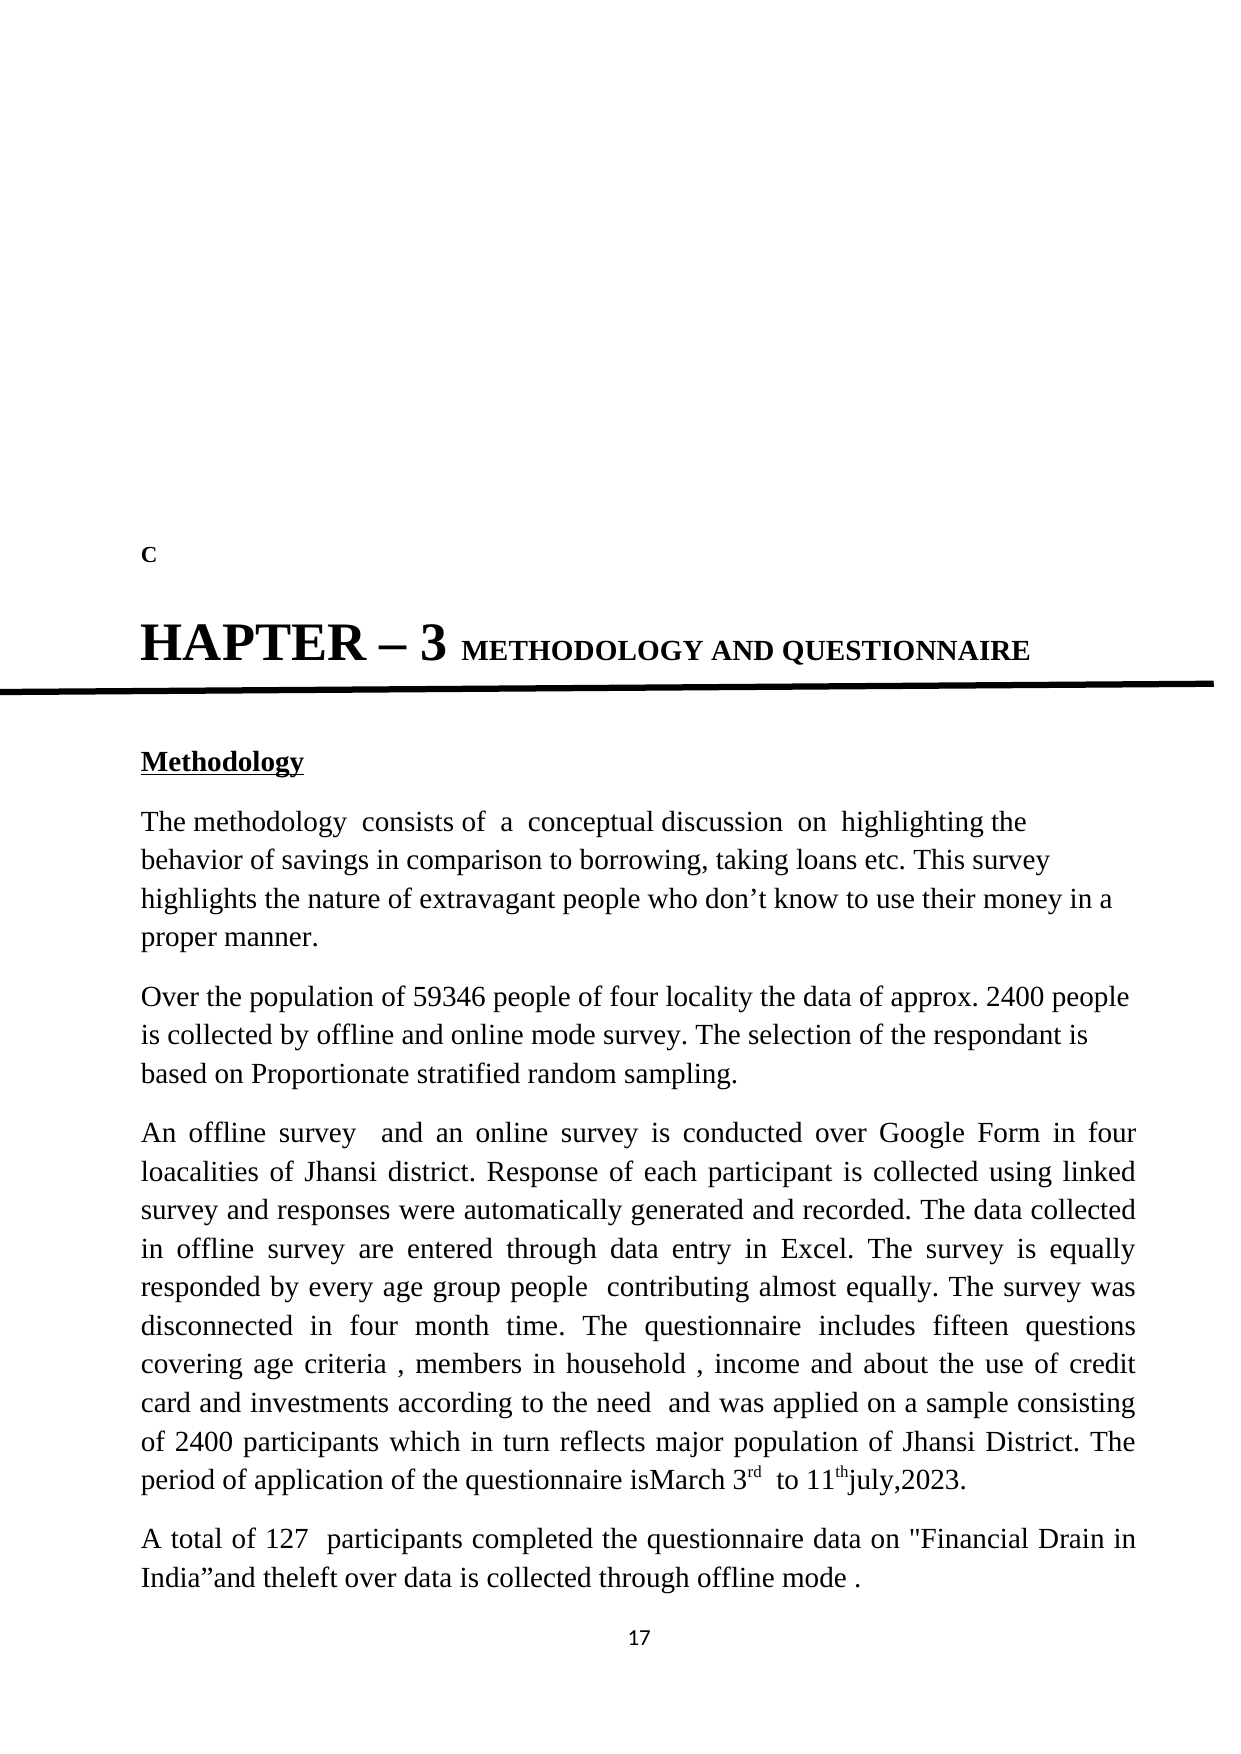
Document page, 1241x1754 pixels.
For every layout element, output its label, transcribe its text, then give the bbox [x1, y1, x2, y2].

text A total of 127 participants completed the questionnaire data on "Financial Drain in India”and theleft over data is collected through offline mode . [141, 1522, 1137, 1594]
text The methodology consists of a conceptual discussion on highlighting the behavior of savings in comparison to borrowing, taking loans etc. This survey highlights the nature of extravagant people who don’t know to use their money in a proper manner. [141, 804, 1137, 953]
text HAPTER – 3 METHODOLOGY AND QUESTIONNAIRE [141, 610, 1137, 673]
text An offline survey and an online survey is conducted over Google Form in four loacalities of Jhansi district. Response of each participant is collected using linked survey and responses were automatically generated and recorded. The data collected in offline survey are entered through data entry in Excel. The survey is equally responded by every age group people contributing almost equally. The survey was disconnected in four month time. The questionnaire includes fifteen questions covering age criteria , members in household , income and about the use of credit card and investments according to the need and was applied on a sample consisting of 2400 participants which in turn reflects major population of Jhansi District. The period of application of the questionnaire isMarch 3rd to 11thjuly,2023. [141, 1115, 1137, 1496]
text Over the population of 59346 people of four locality the data of approx. 2400 people is collected by offline and online mode survey. The selection of the respondant is based on Proportionate stratified random sampling. [141, 979, 1137, 1089]
text Methodology [141, 744, 1137, 778]
